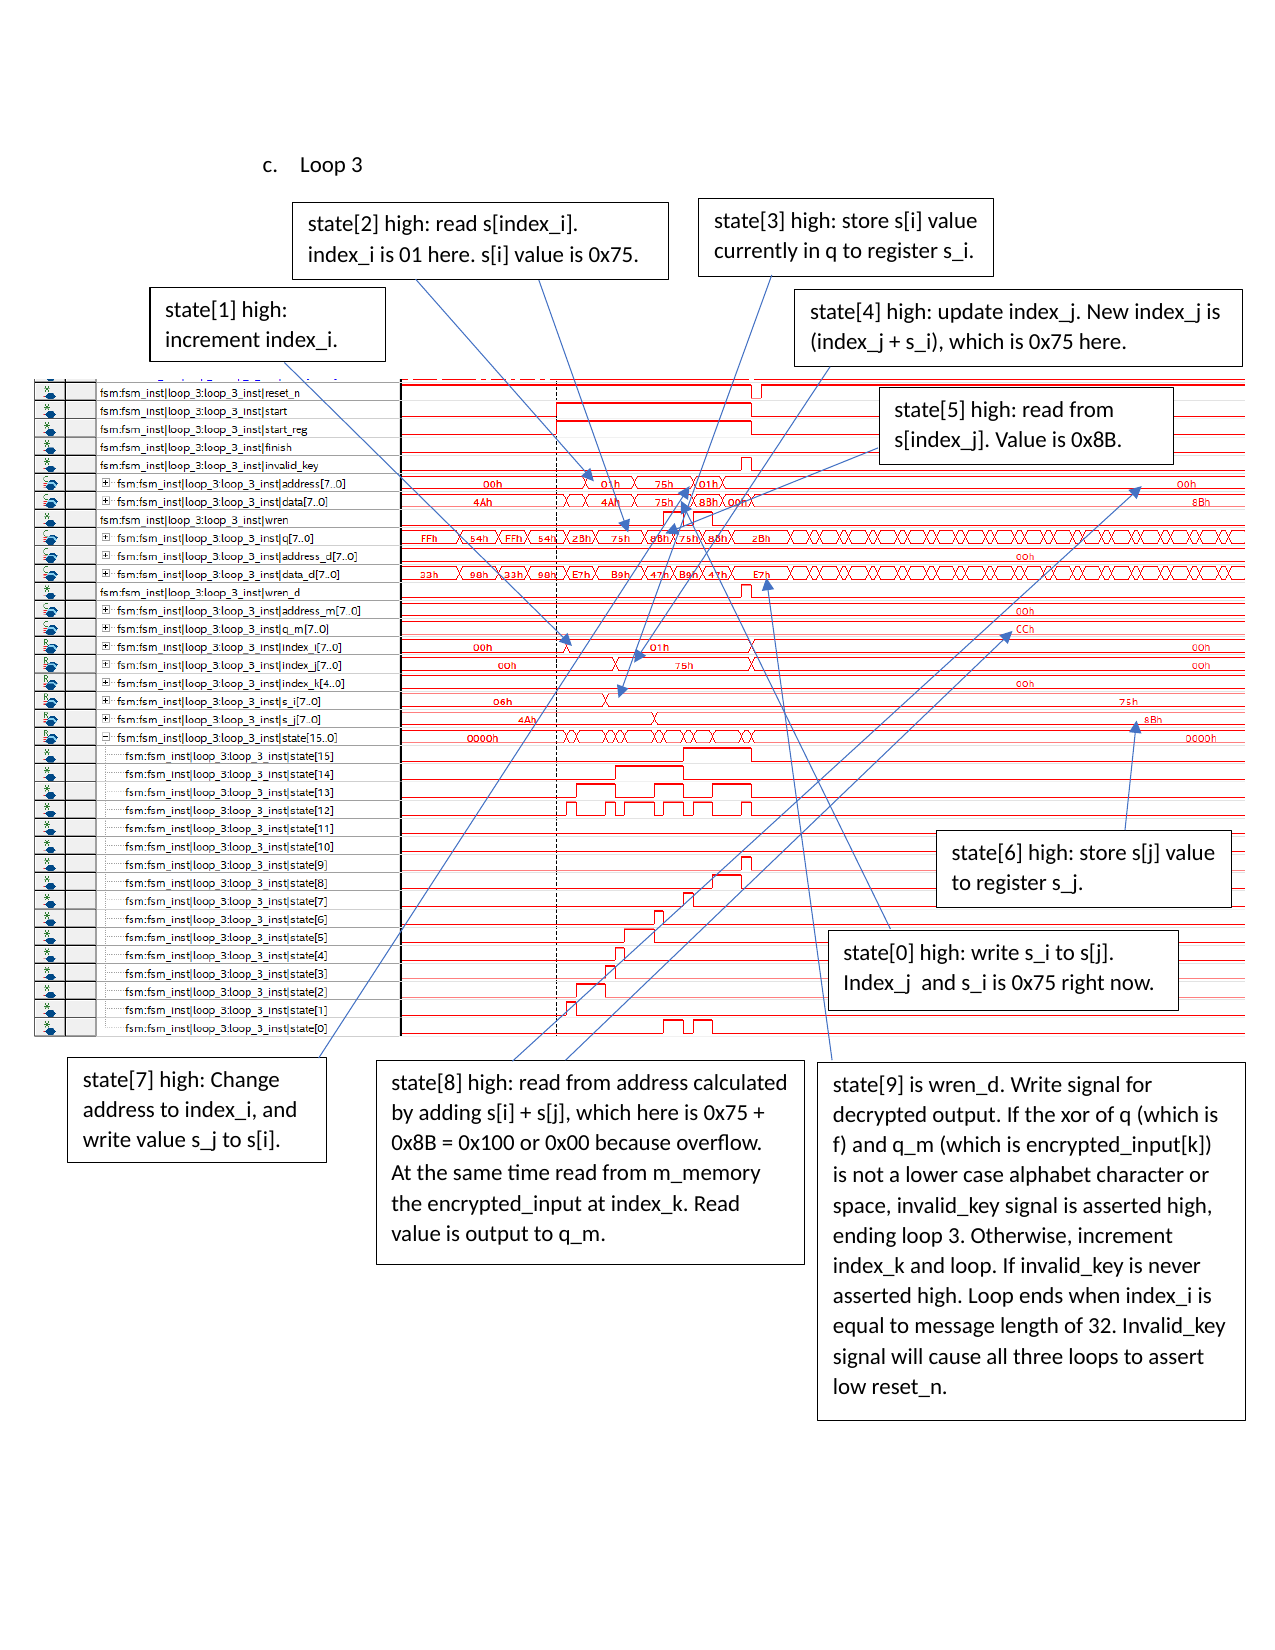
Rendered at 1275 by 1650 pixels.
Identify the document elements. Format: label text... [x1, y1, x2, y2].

list Loop 3 [262, 150, 1125, 178]
picture [787, 721, 817, 798]
picture [798, 784, 829, 831]
picture [638, 525, 705, 651]
picture [682, 498, 689, 504]
picture [34, 379, 733, 1037]
picture [693, 507, 735, 550]
picture [592, 836, 828, 1037]
picture [688, 379, 820, 521]
picture [334, 504, 796, 1037]
picture [541, 804, 800, 1037]
picture [683, 515, 690, 525]
picture [708, 379, 1245, 1037]
